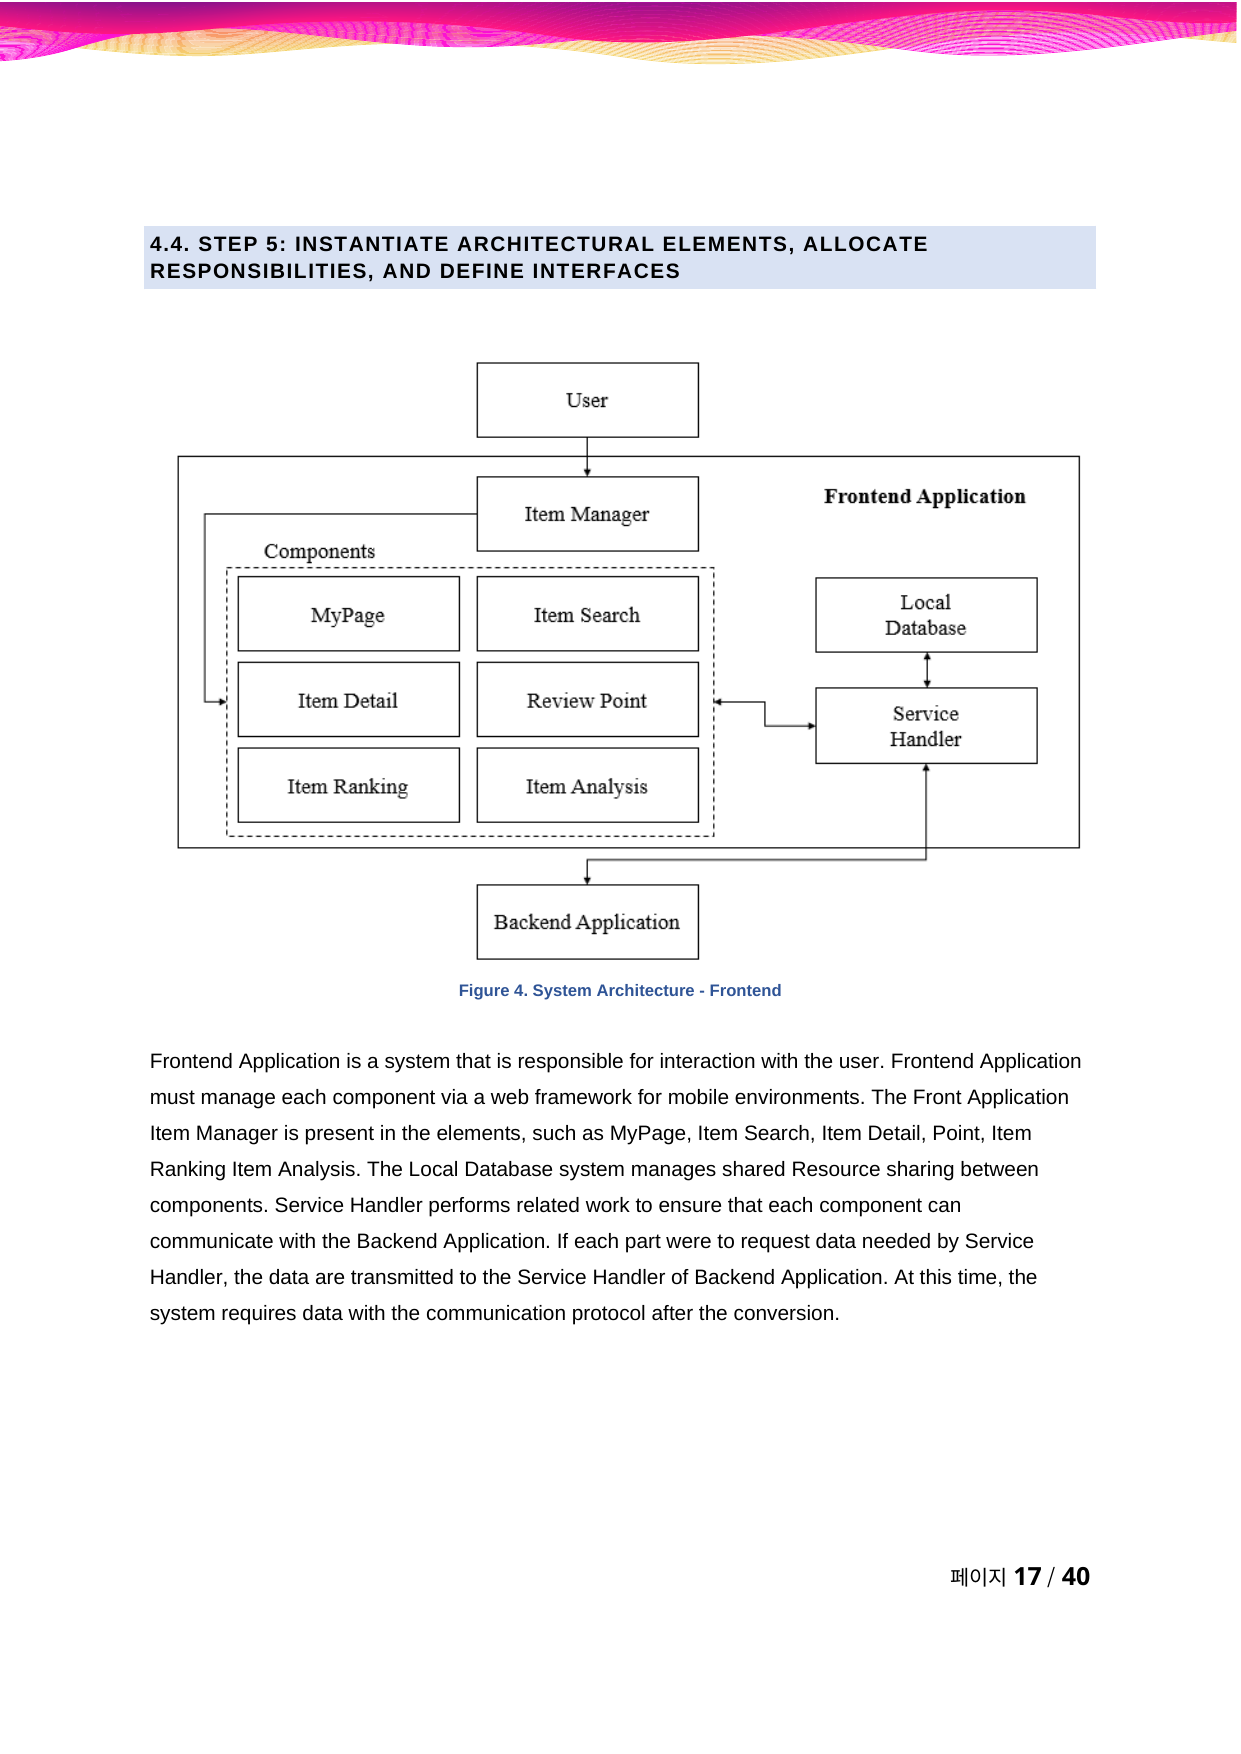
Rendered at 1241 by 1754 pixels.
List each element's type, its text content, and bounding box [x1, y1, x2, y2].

text Frontend Application is a system that is responsible for interaction with the user. Frontend Application must manage each component via a web framework for mobile environments. The Front Application Item Manager is present in the elements, such as MyPage, Item Search, Item Detail, Point, Item Ranking Item Analysis. The Local Database system manages shared Resource sharing between components. Service Handler performs related work to ensure that each component can communicate with the Backend Application. If each part were to request data needed by Service Handler, the data are transmitted to the Service Handler of Backend Application. At this time, the system requires data with the communication protocol after the conversion. [149, 1049, 1090, 1325]
picture [157, 351, 1098, 965]
text Figure 4. System Architecture - Frontend [150, 980, 1090, 999]
subtitle 4.4. Step 5: Instantiate architectural elements, allocate responsibilities, and define interfaces [150, 232, 1090, 283]
